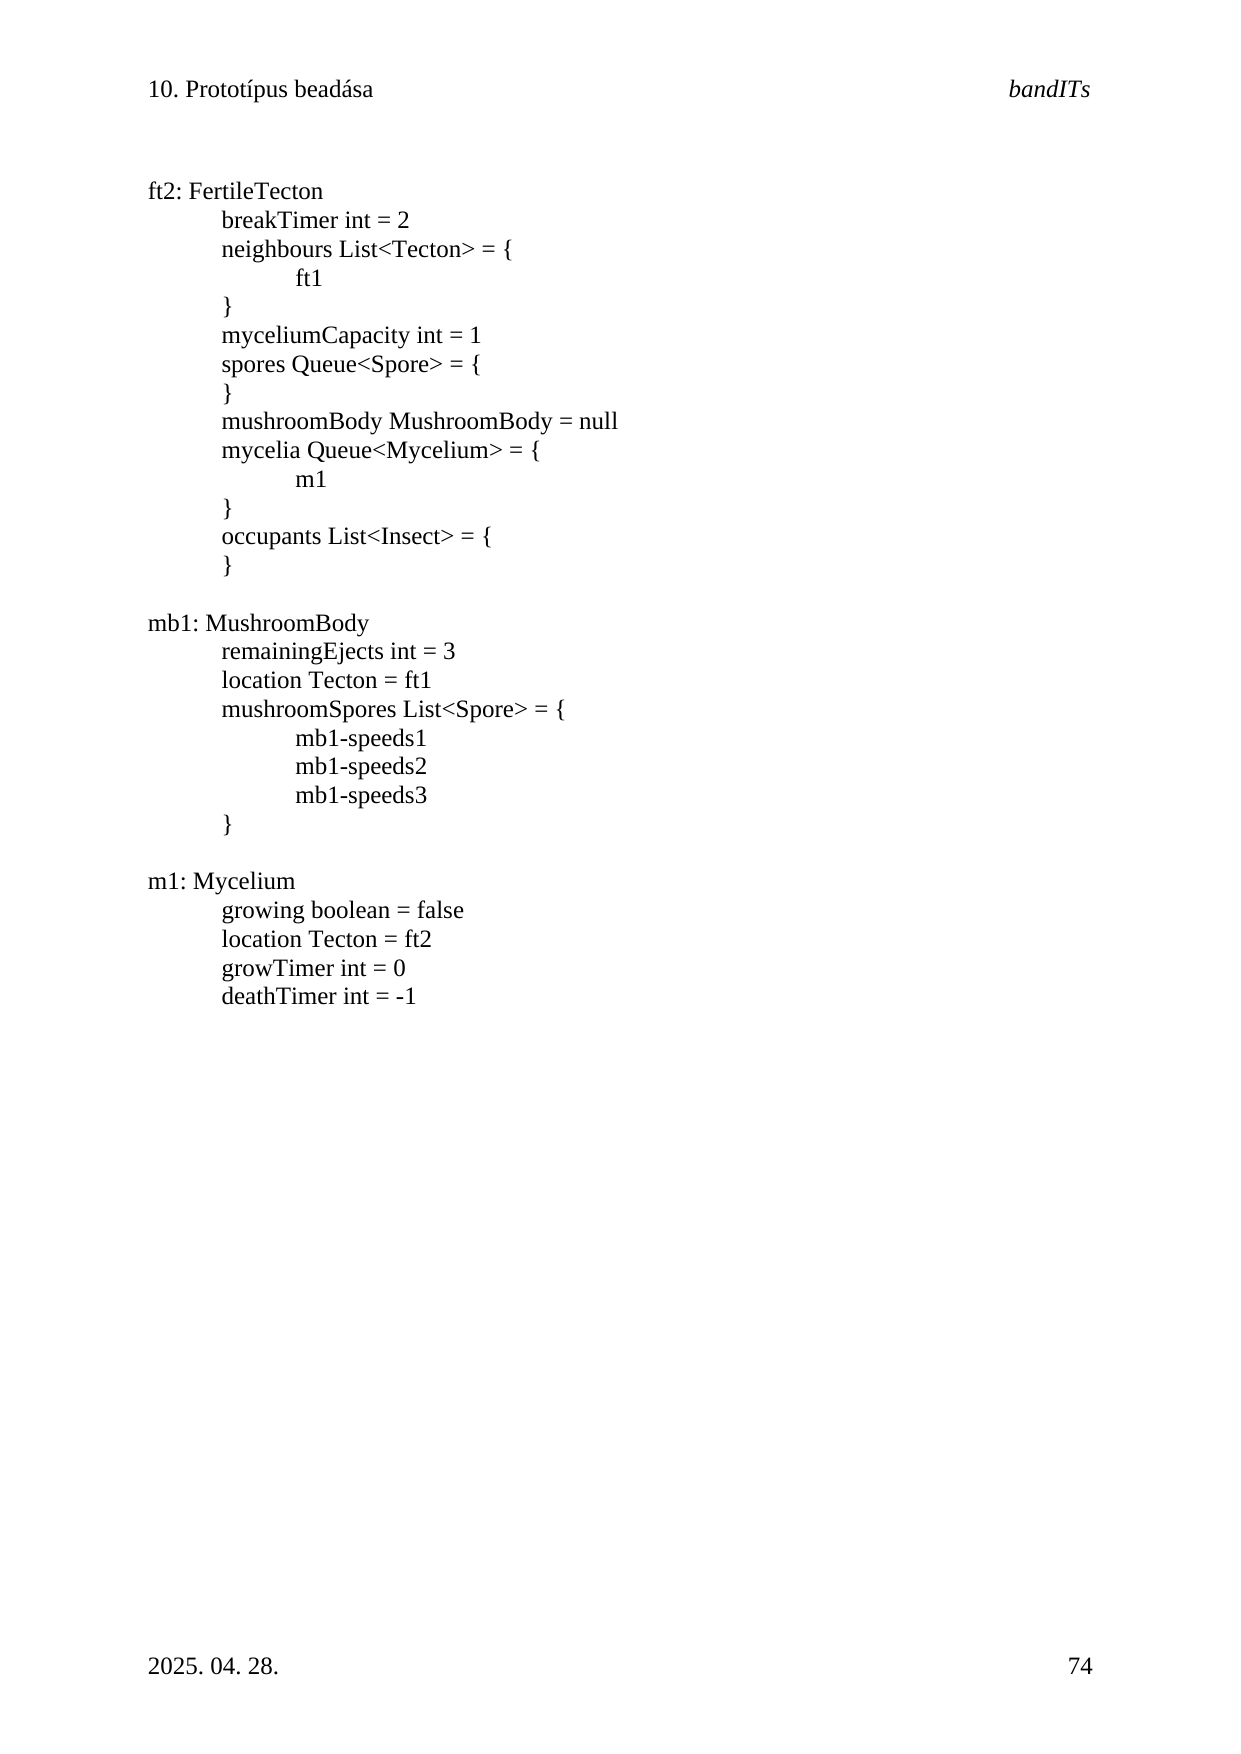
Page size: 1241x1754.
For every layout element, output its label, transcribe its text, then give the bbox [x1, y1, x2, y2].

text growing boolean = false [148, 895, 1093, 924]
text location Tecton = ft1 [148, 665, 1093, 694]
text breakTimer int = 2 [148, 205, 1093, 234]
text mushroomSpores List<Spore> = { [148, 694, 1093, 723]
text } [148, 809, 1093, 838]
text spores Queue<Spore> = { [148, 349, 1093, 378]
text mb1-speeds3 [148, 780, 1093, 809]
text occupants List<Insect> = { [148, 521, 1093, 550]
text mycelia Queue<Mycelium> = { [148, 435, 1093, 464]
text } [148, 550, 1093, 579]
text mb1-speeds1 [148, 723, 1093, 751]
text ft1 [148, 263, 1093, 291]
text mb1: MushroomBody [148, 608, 1093, 636]
text growTimer int = 0 [148, 953, 1093, 981]
text } [148, 378, 1093, 406]
text mushroomBody MushroomBody = null [148, 406, 1093, 435]
text mb1-speeds2 [148, 751, 1093, 780]
text location Tecton = ft2 [148, 924, 1093, 953]
text m1 [148, 464, 1093, 493]
text m1: Mycelium [148, 866, 1093, 895]
text myceliumCapacity int = 1 [148, 320, 1093, 349]
text } [148, 493, 1093, 521]
text deathTimer int = -1 [148, 981, 1093, 1010]
text ft2: FertileTecton [148, 176, 1093, 205]
text neighbours List<Tecton> = { [148, 234, 1093, 263]
text } [148, 291, 1093, 320]
text remainingEjects int = 3 [148, 636, 1093, 665]
